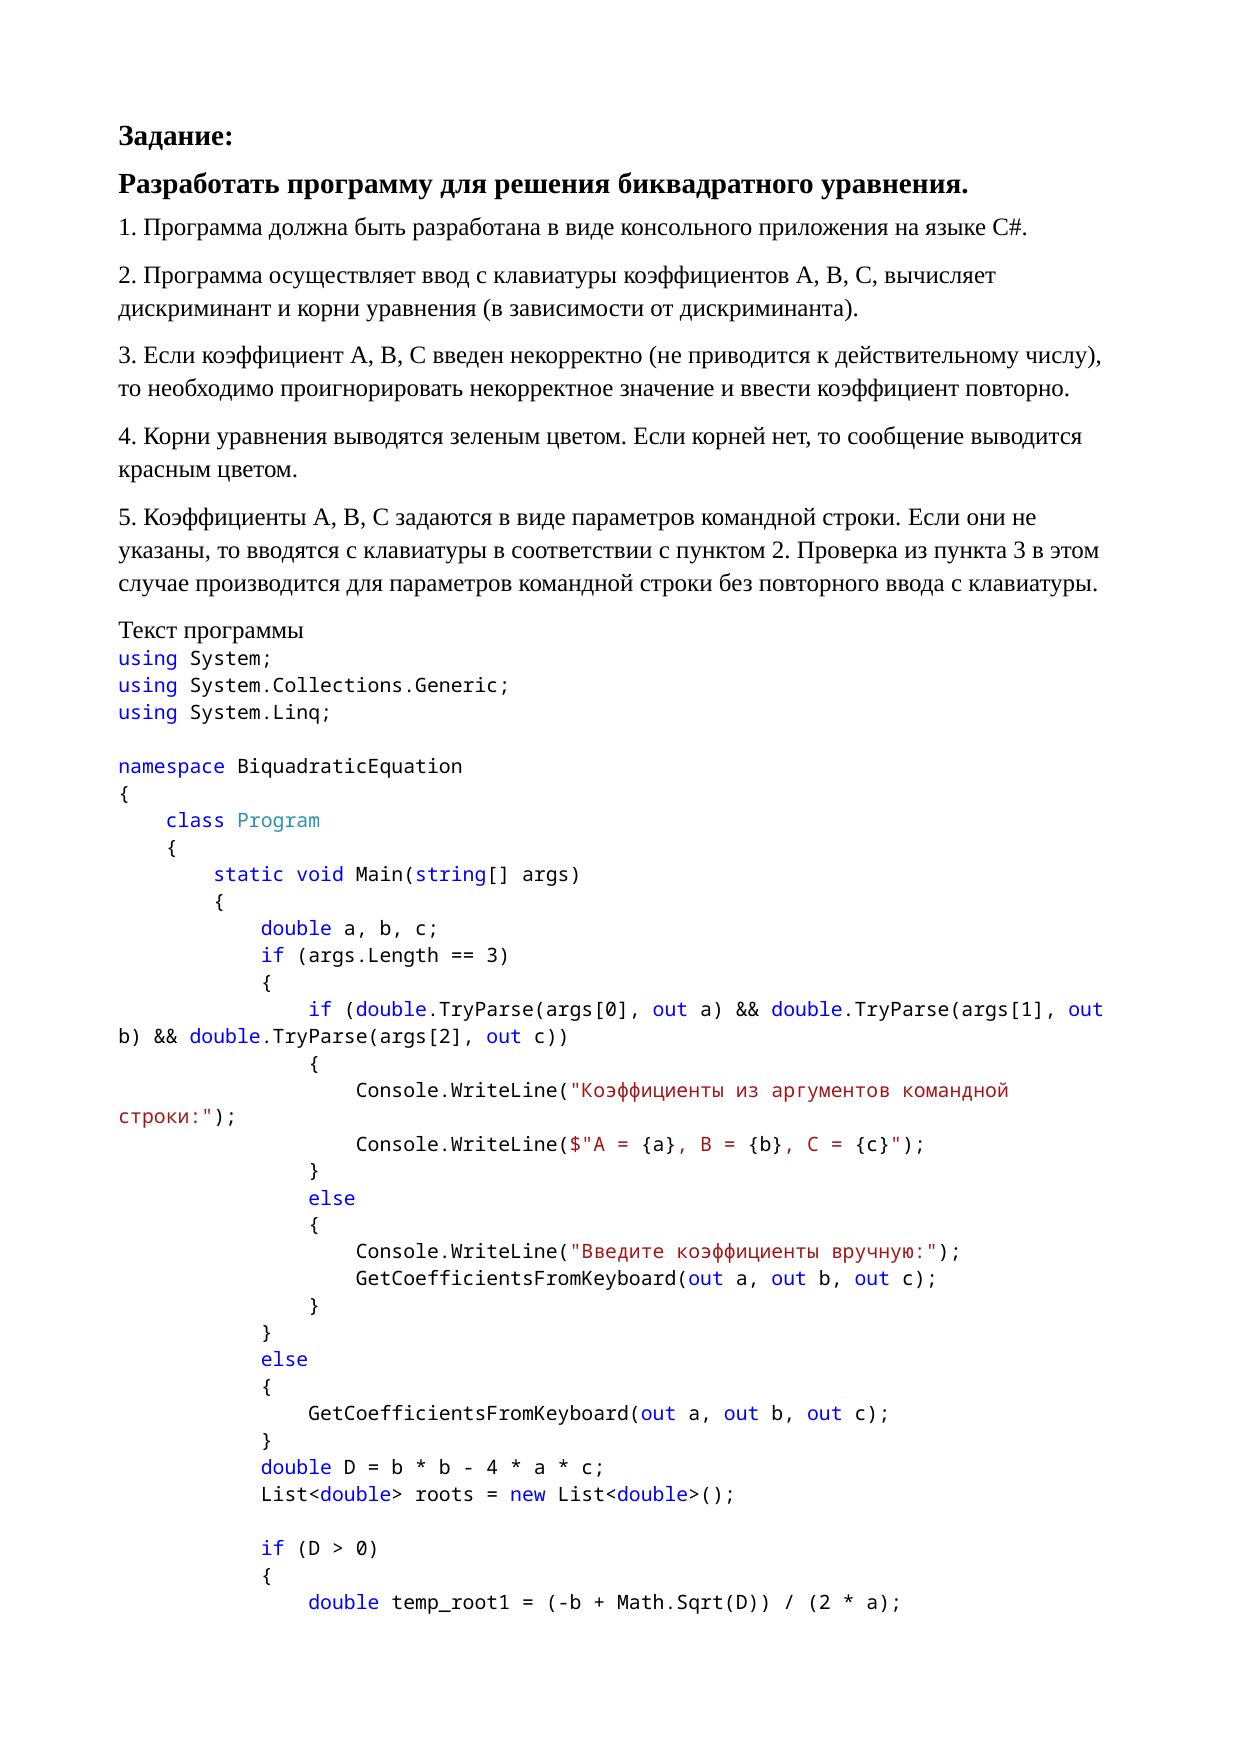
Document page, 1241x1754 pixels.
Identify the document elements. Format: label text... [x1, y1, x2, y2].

text } [118, 1157, 1122, 1184]
text else [118, 1184, 1122, 1211]
text using System.Linq; [118, 698, 1122, 725]
text Console.WriteLine("Введите коэффициенты вручную:"); [118, 1238, 1122, 1265]
text { [118, 1049, 1122, 1076]
text { [118, 887, 1122, 914]
text using System.Collections.Generic; [118, 671, 1122, 698]
text double temp_root1 = (-b + Math.Sqrt(D)) / (2 * a); [118, 1588, 1122, 1615]
text 4. Корни уравнения выводятся зеленым цветом. Если корней нет, то сообщение выводится красным цветом. [118, 421, 1122, 483]
text else [118, 1346, 1122, 1373]
text using System; [118, 644, 1122, 671]
text static void Main(string[] args) [118, 860, 1122, 887]
text { [118, 1373, 1122, 1399]
text { [118, 779, 1122, 806]
text { [118, 1211, 1122, 1238]
text if (double.TryParse(args[0], out a) && double.TryParse(args[1], out b) && double.TryParse(args[2], out c)) [118, 995, 1122, 1049]
text 2. Программа осуществляет ввод с клавиатуры коэффициентов А, В, С, вычисляет дискриминант и корни уравнения (в зависимости от дискриминанта). [118, 260, 1122, 322]
text { [118, 968, 1122, 995]
text } [118, 1319, 1122, 1346]
subtitle Задание: [118, 118, 1122, 152]
text Console.WriteLine("Коэффициенты из аргументов командной строки:"); [118, 1076, 1122, 1130]
text double a, b, c; [118, 914, 1122, 941]
text Текст программы [118, 615, 1122, 644]
text { [118, 1561, 1122, 1588]
subtitle Разработать программу для решения биквадратного уравнения. [118, 166, 1122, 200]
text if (D > 0) [118, 1534, 1122, 1561]
text Console.WriteLine($"A = {a}, B = {b}, C = {c}"); [118, 1130, 1122, 1157]
text 5. Коэффициенты А, В, С задаются в виде параметров командной строки. Если они не указаны, то вводятся с клавиатуры в соответствии с пунктом 2. Проверка из пункта 3 в этом случае производится для параметров командной строки без повторного ввода с клавиатуры. [118, 502, 1122, 597]
text class Program [118, 806, 1122, 833]
text } [118, 1292, 1122, 1319]
text List<double> roots = new List<double>(); [118, 1481, 1122, 1507]
text 3. Если коэффициент А, В, С введен некорректно (не приводится к действительному числу), то необходимо проигнорировать некорректное значение и ввести коэффициент повторно. [118, 341, 1122, 402]
text namespace BiquadraticEquation [118, 752, 1122, 779]
text } [118, 1427, 1122, 1453]
text 1. Программа должна быть разработана в виде консольного приложения на языке C#. [118, 212, 1122, 241]
text GetCoefficientsFromKeyboard(out a, out b, out c); [118, 1265, 1122, 1292]
text if (args.Length == 3) [118, 941, 1122, 968]
text { [118, 833, 1122, 860]
text double D = b * b - 4 * a * c; [118, 1453, 1122, 1481]
text GetCoefficientsFromKeyboard(out a, out b, out c); [118, 1399, 1122, 1427]
